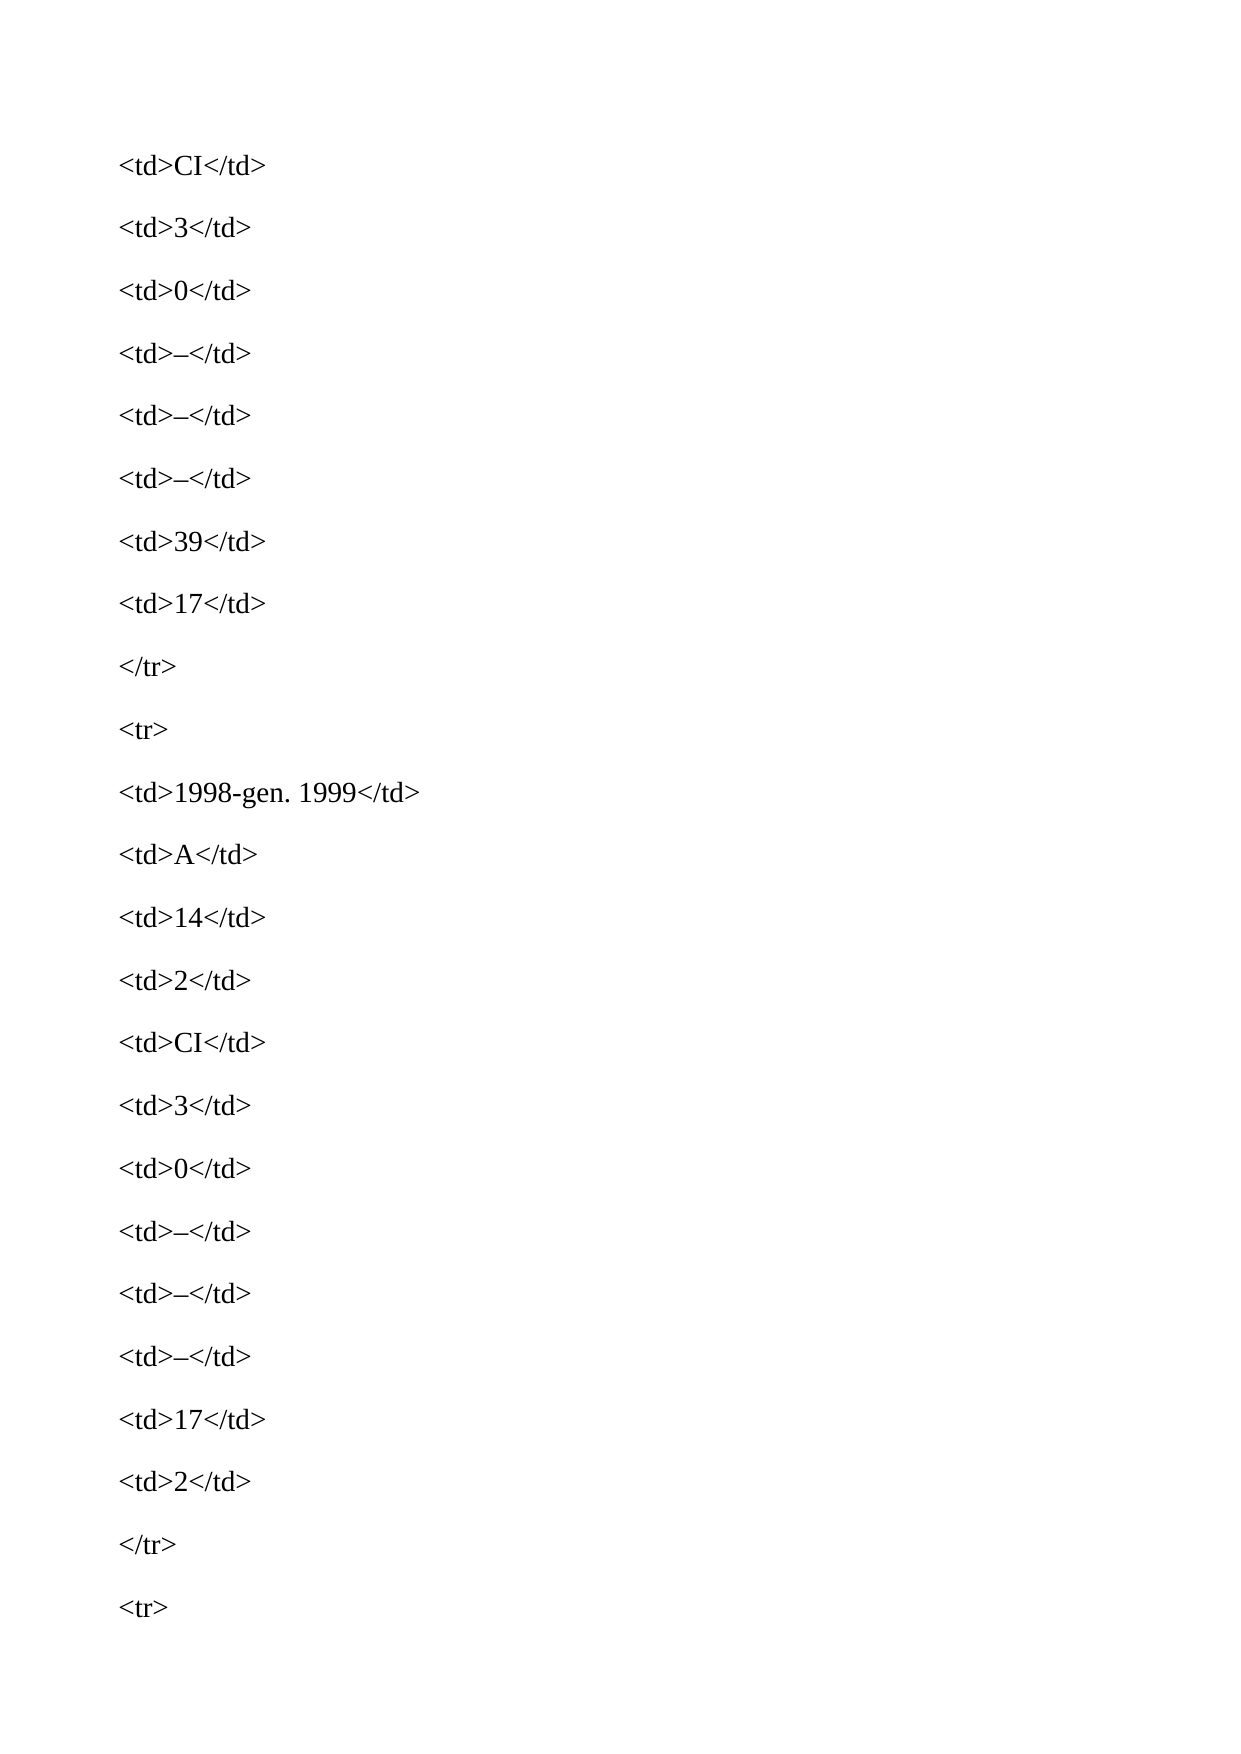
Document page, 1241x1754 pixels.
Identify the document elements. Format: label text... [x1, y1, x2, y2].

text <td>17</td> [118, 587, 1122, 620]
text <td>39</td> [118, 524, 1122, 557]
text <td>CI</td> [118, 1026, 1122, 1059]
text <td>0</td> [118, 1151, 1122, 1184]
text </tr> [118, 1527, 1122, 1561]
text <td>–</td> [118, 1339, 1122, 1373]
text <td>A</td> [118, 837, 1122, 871]
text <td>–</td> [118, 1276, 1122, 1310]
text <td>2</td> [118, 1464, 1122, 1498]
text <td>–</td> [118, 336, 1122, 369]
text <td>0</td> [118, 273, 1122, 307]
text <tr> [118, 712, 1122, 746]
text <td>–</td> [118, 1214, 1122, 1247]
text <td>3</td> [118, 210, 1122, 244]
text <td>14</td> [118, 900, 1122, 934]
text <td>–</td> [118, 398, 1122, 432]
text <td>2</td> [118, 963, 1122, 996]
text <td>–</td> [118, 461, 1122, 495]
text <td>3</td> [118, 1088, 1122, 1122]
text <td>CI</td> [118, 148, 1122, 181]
text <td>1998-gen. 1999</td> [118, 775, 1122, 808]
text <tr> [118, 1590, 1122, 1623]
text </tr> [118, 649, 1122, 683]
text <td>17</td> [118, 1402, 1122, 1435]
